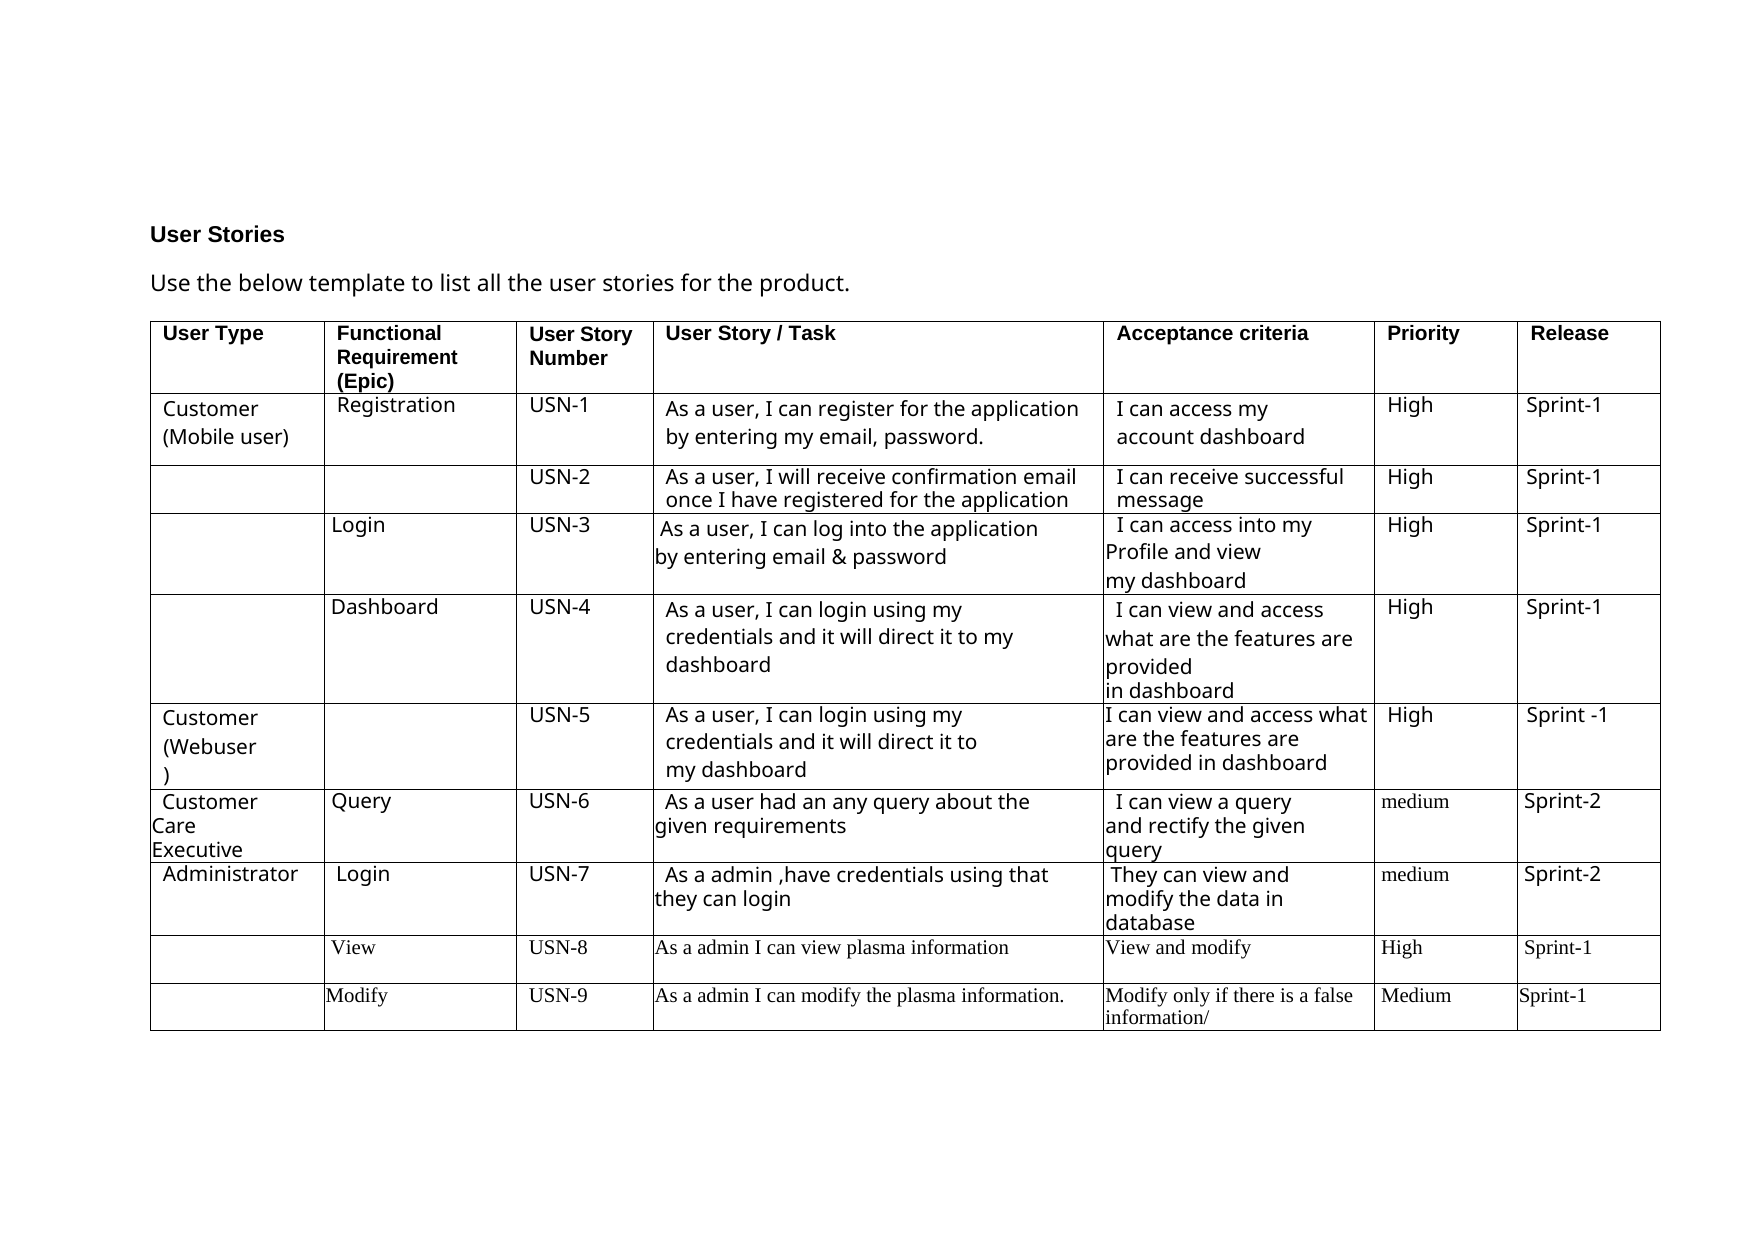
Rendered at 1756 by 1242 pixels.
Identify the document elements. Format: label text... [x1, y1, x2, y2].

table_cell USN-1 [517, 394, 653, 465]
table_cell USN-6 [517, 790, 653, 862]
table_cell USN-7 [517, 863, 653, 935]
table_header Release [1518, 322, 1660, 393]
table_cell USN-2 [517, 466, 653, 513]
table_header User Story Number [517, 322, 653, 393]
table_cell Registration [325, 394, 516, 465]
table_cell High [1375, 936, 1517, 982]
table_cell As a user, I can login using my credentials and it will direct it to my dashboard [654, 595, 1103, 702]
table_cell Login [325, 514, 516, 594]
table_cell USN-9 [517, 984, 653, 1030]
table_cell Login [325, 863, 516, 935]
table_cell medium [1375, 863, 1517, 935]
table_cell I can access my account dashboard [1104, 394, 1374, 465]
table_cell Customer (Webuser) [151, 704, 324, 789]
table_cell High [1375, 704, 1517, 789]
table_cell They can view and modify the data in database [1104, 863, 1374, 935]
table_cell USN-3 [517, 514, 653, 594]
table_cell Sprint-1 [1518, 466, 1660, 513]
table_cell Medium [1375, 984, 1517, 1030]
table_header User Type [151, 322, 324, 393]
table_cell As a admin I can view plasma information [654, 936, 1103, 982]
table_cell As a user, I will receive confirmation email once I have registered for the application [654, 466, 1103, 513]
table_cell I can view a query and rectify the given query [1104, 790, 1374, 862]
table_header Priority [1375, 322, 1517, 393]
text Use the below template to list all the user stories for the product. [150, 266, 1674, 298]
table_cell High [1375, 595, 1517, 702]
table_cell Customer Care Executive [151, 790, 324, 862]
table_cell [151, 595, 324, 702]
table_cell Sprint-1 [1518, 984, 1660, 1030]
table_cell View [325, 936, 516, 982]
table_cell USN-8 [517, 936, 653, 982]
table_cell Sprint-1 [1518, 394, 1660, 465]
table_cell Sprint-2 [1518, 863, 1660, 935]
table_cell Customer (Mobile user) [151, 394, 324, 465]
table_cell Sprint-1 [1518, 595, 1660, 702]
table_cell High [1375, 394, 1517, 465]
table_header Functional Requirement (Epic) [325, 322, 516, 393]
table_cell I can access into my Profile and view my dashboard [1104, 514, 1374, 594]
table_cell [151, 936, 324, 982]
table_header User Story / Task [654, 322, 1103, 393]
table_cell Sprint-2 [1518, 790, 1660, 862]
table_cell As a user, I can register for the application by entering my email, password. [654, 394, 1103, 465]
table_cell [325, 704, 516, 789]
table_cell I can view and access what are the features are provided in dashboard [1104, 704, 1374, 789]
table_cell As a admin I can modify the plasma information. [654, 984, 1103, 1030]
table_cell As a admin ,have credentials using that they can login [654, 863, 1103, 935]
table_cell Sprint -1 [1518, 704, 1660, 789]
table_cell Query [325, 790, 516, 862]
table_cell I can view and access what are the features are provided in dashboard [1104, 595, 1374, 702]
table_cell Modify [325, 984, 516, 1030]
table_cell USN-5 [517, 704, 653, 789]
table_cell medium [1375, 790, 1517, 862]
table_cell I can receive successful message [1104, 466, 1374, 513]
table_cell As a user had an any query about the given requirements [654, 790, 1103, 862]
table_cell As a user, I can login using my credentials and it will direct it to my dashboard [654, 704, 1103, 789]
table_cell As a user, I can log into the application by entering email & password [654, 514, 1103, 594]
table_cell Administrator [151, 863, 324, 935]
table_cell [325, 466, 516, 513]
table_cell High [1375, 466, 1517, 513]
table_cell High [1375, 514, 1517, 594]
subtitle User Stories [150, 221, 1674, 248]
table_cell View and modify [1104, 936, 1374, 982]
table_cell Modify only if there is a false information/ [1104, 984, 1374, 1030]
table_cell USN-4 [517, 595, 653, 702]
table_cell Dashboard [325, 595, 516, 702]
table_cell Sprint-1 [1518, 514, 1660, 594]
table_cell [151, 466, 324, 513]
table_header Acceptance criteria [1104, 322, 1374, 393]
table_cell [151, 514, 324, 594]
table_cell [151, 984, 324, 1030]
table_cell Sprint-1 [1518, 936, 1660, 982]
